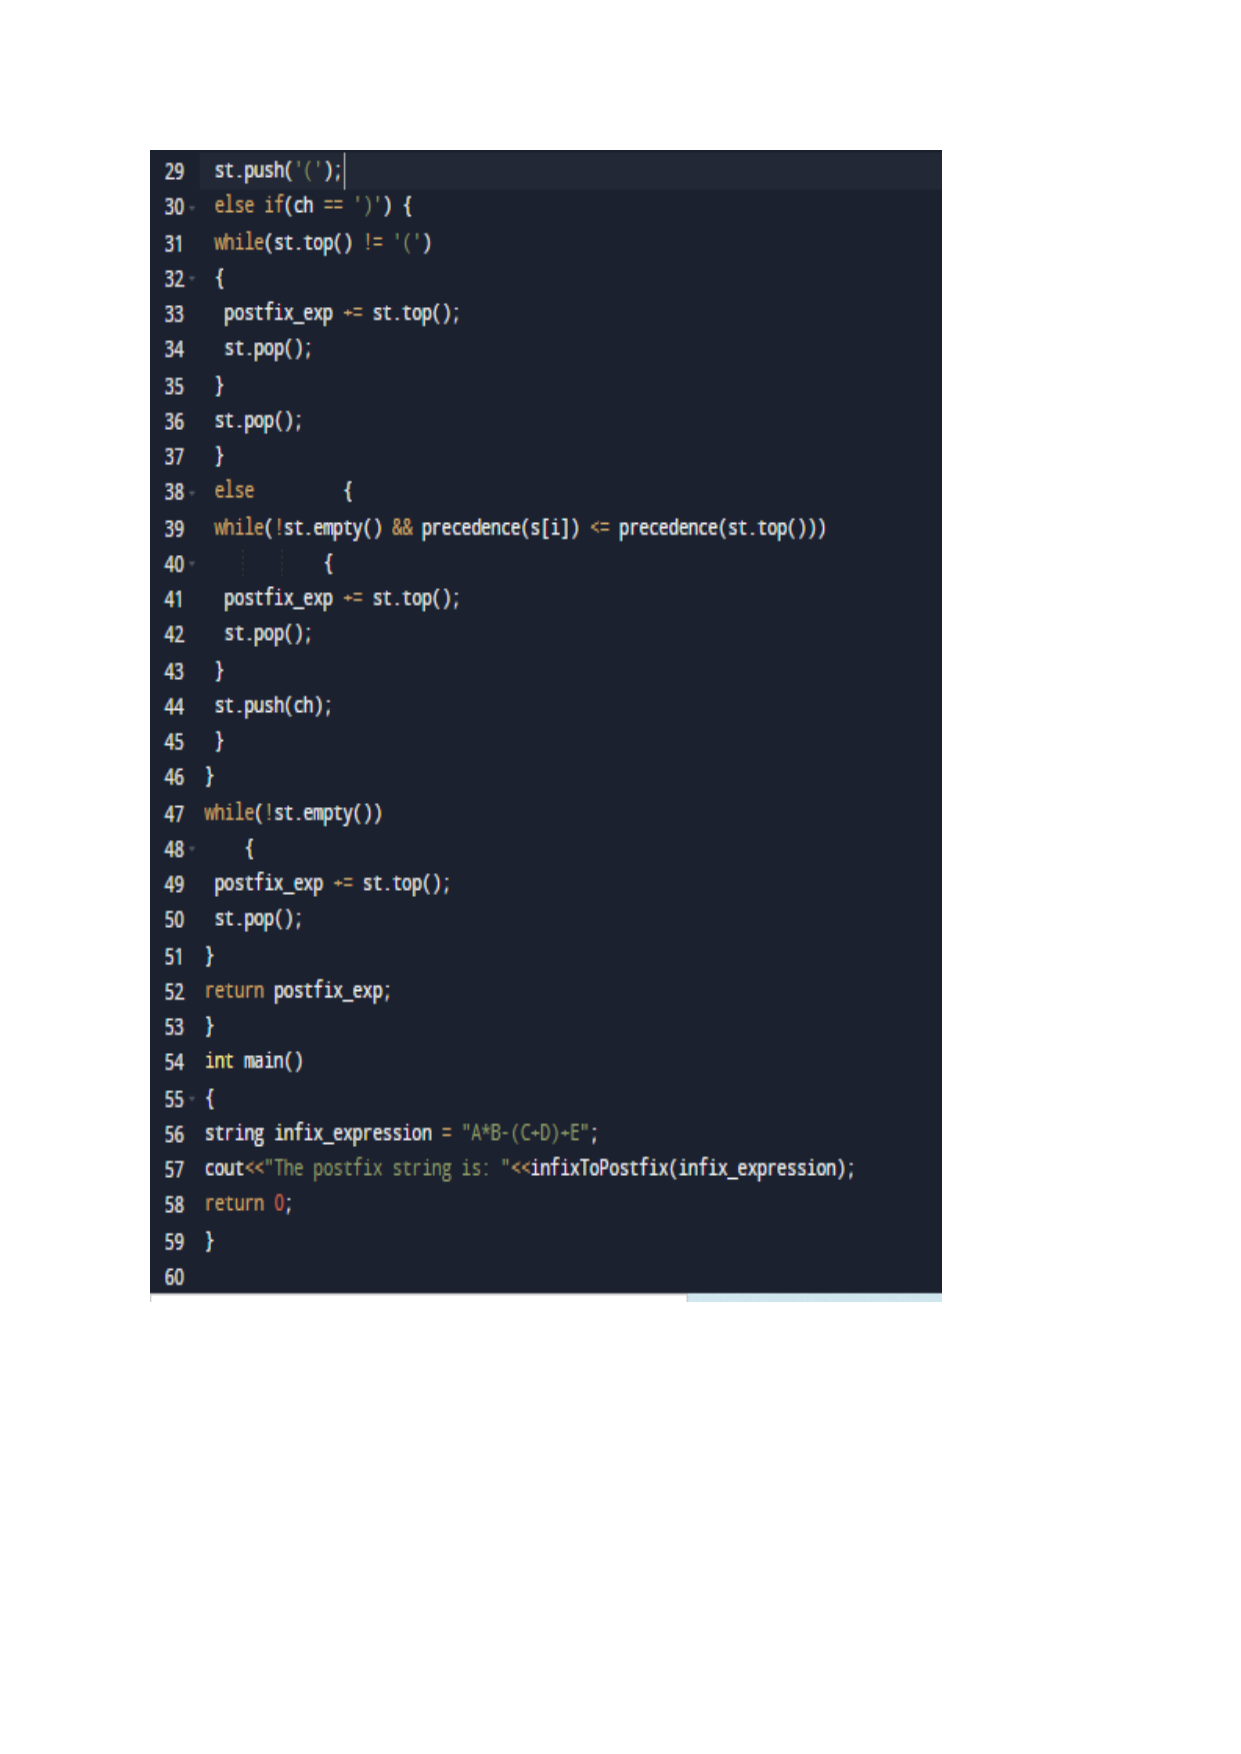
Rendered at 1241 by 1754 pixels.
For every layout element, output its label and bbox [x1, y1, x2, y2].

picture [150, 150, 942, 1302]
